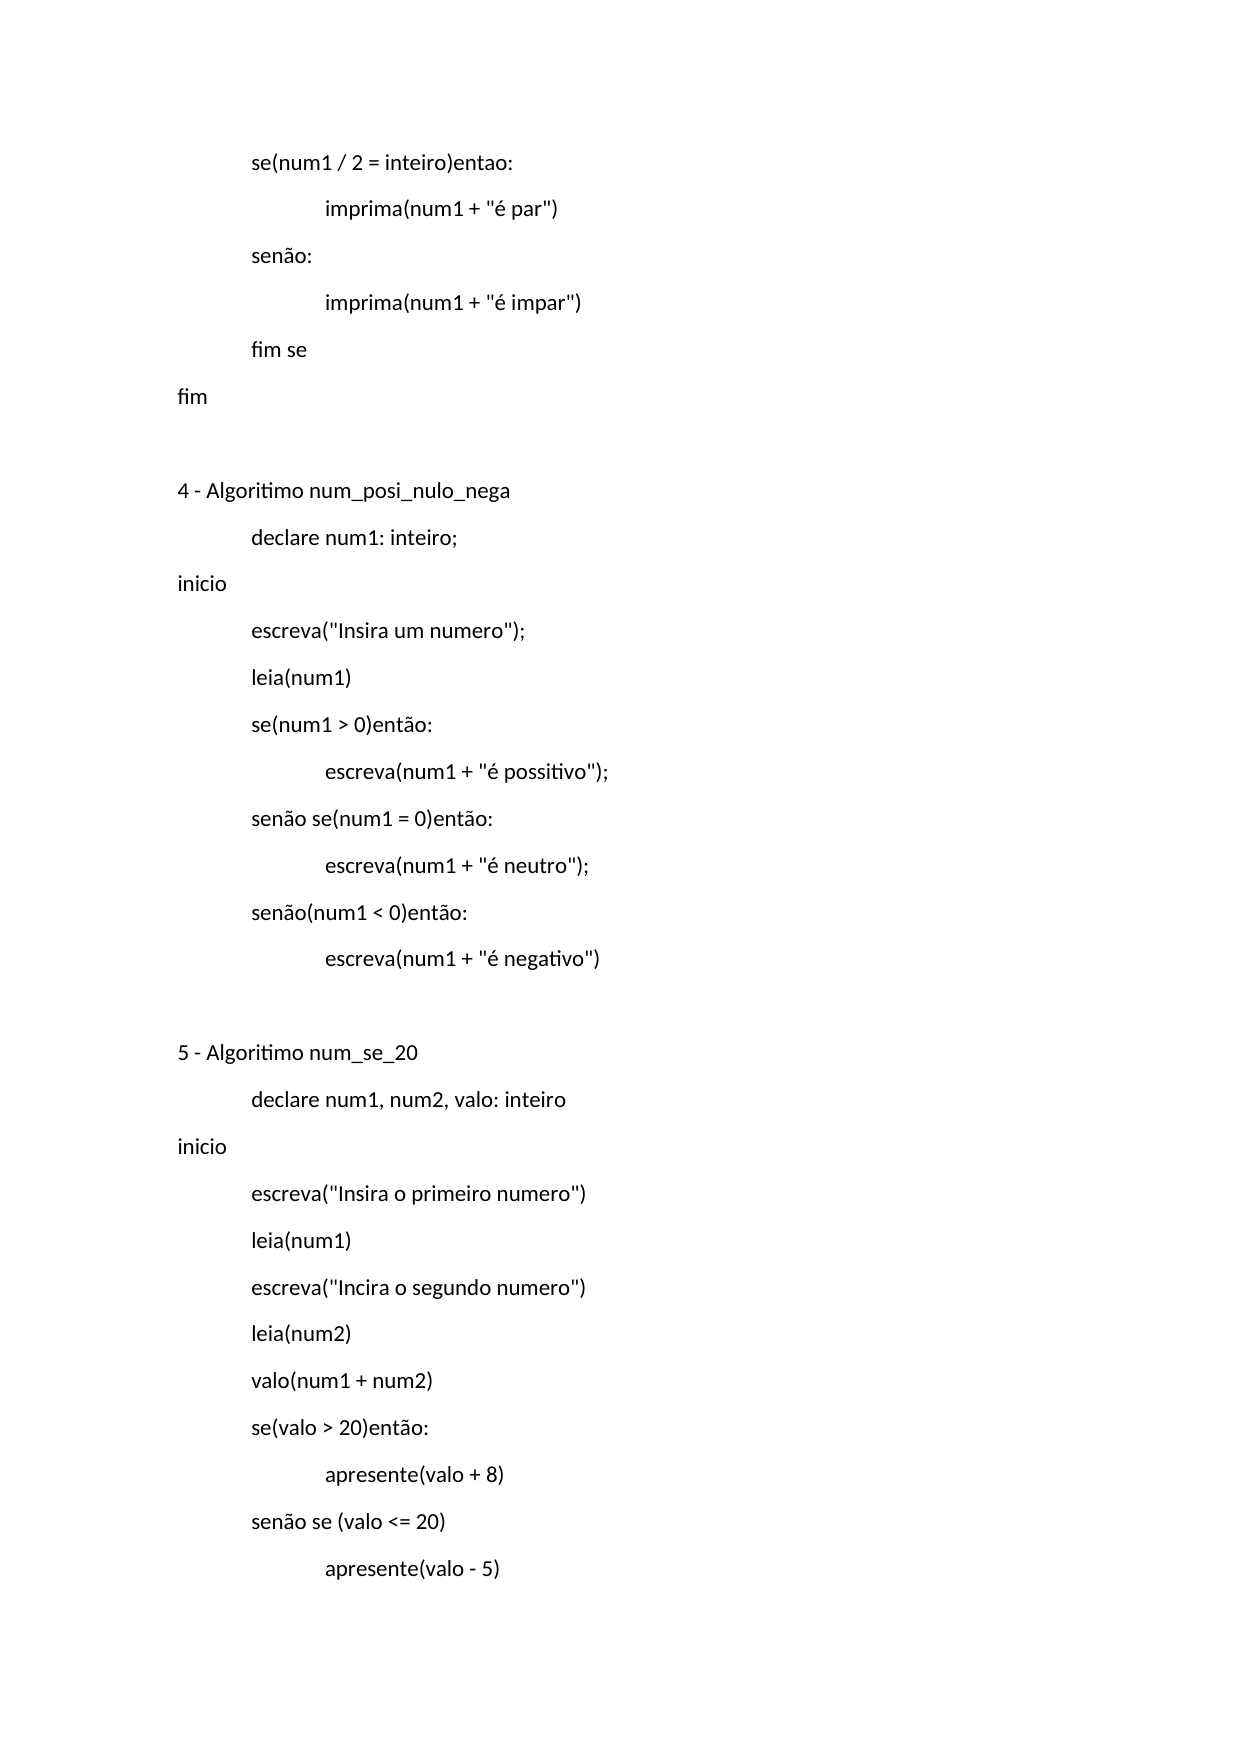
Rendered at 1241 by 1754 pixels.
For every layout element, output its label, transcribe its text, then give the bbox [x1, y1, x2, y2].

text 5 - Algoritimo num_se_20 [177, 1038, 1063, 1066]
text escreva("Incira o segundo numero") [177, 1273, 1063, 1301]
text leia(num2) [177, 1319, 1063, 1347]
text escreva(num1 + "é possitivo"); [177, 757, 1063, 785]
text leia(num1) [177, 663, 1063, 691]
text se(valo > 20)então: [177, 1413, 1063, 1441]
text fim [177, 382, 1063, 410]
text imprima(num1 + "é impar") [177, 288, 1063, 316]
text 4 - Algoritimo num_posi_nulo_nega [177, 476, 1063, 504]
text senão se(num1 = 0)então: [177, 804, 1063, 832]
text declare num1: inteiro; [177, 523, 1063, 551]
text escreva(num1 + "é neutro"); [177, 851, 1063, 879]
text declare num1, num2, valo: inteiro [177, 1085, 1063, 1113]
text apresente(valo - 5) [177, 1554, 1063, 1582]
text inicio [177, 569, 1063, 597]
text escreva(num1 + "é negativo") [177, 944, 1063, 972]
text se(num1 / 2 = inteiro)entao: [177, 148, 1063, 176]
text fim se [177, 335, 1063, 363]
text escreva("Insira um numero"); [177, 616, 1063, 644]
text se(num1 > 0)então: [177, 710, 1063, 738]
text leia(num1) [177, 1226, 1063, 1254]
text valo(num1 + num2) [177, 1366, 1063, 1394]
text senão se (valo <= 20) [177, 1507, 1063, 1535]
text imprima(num1 + "é par") [177, 194, 1063, 222]
text senão: [177, 241, 1063, 269]
text senão(num1 < 0)então: [177, 898, 1063, 926]
text escreva("Insira o primeiro numero") [177, 1179, 1063, 1207]
text apresente(valo + 8) [177, 1460, 1063, 1488]
text inicio [177, 1132, 1063, 1160]
